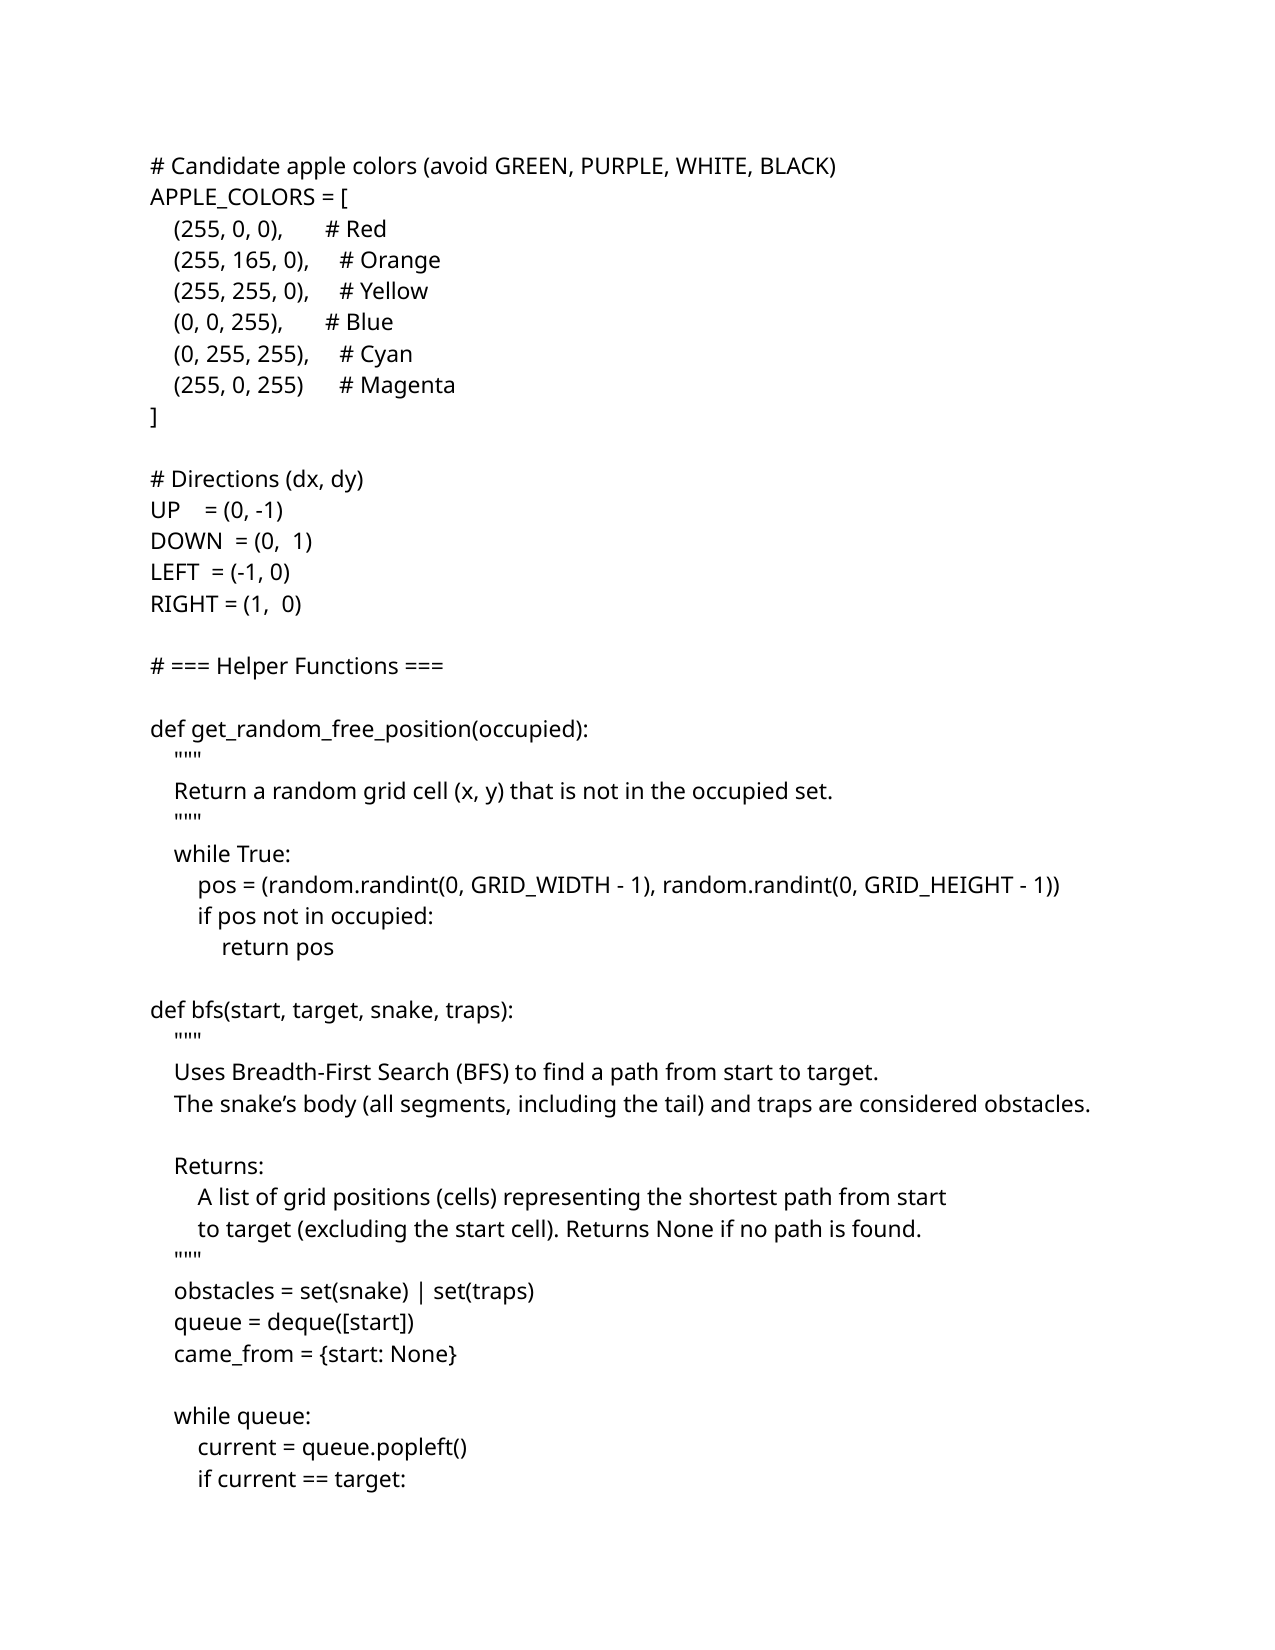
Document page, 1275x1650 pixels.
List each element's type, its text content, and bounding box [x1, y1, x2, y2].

text A list of grid positions (cells) representing the shortest path from start [150, 1181, 1125, 1212]
text """ [150, 806, 1125, 837]
text # Directions (dx, dy) [150, 462, 1125, 494]
text def get_random_free_position(occupied): [150, 712, 1125, 744]
text (255, 0, 0), # Red [150, 212, 1125, 244]
text """ [150, 744, 1125, 775]
text return pos [150, 931, 1125, 962]
text """ [150, 1244, 1125, 1275]
text while True: [150, 837, 1125, 869]
text LEFT = (-1, 0) [150, 556, 1125, 587]
text queue = deque([start]) [150, 1306, 1125, 1337]
text while queue: [150, 1400, 1125, 1431]
text # === Helper Functions === [150, 650, 1125, 681]
text ] [150, 400, 1125, 431]
text (0, 255, 255), # Cyan [150, 337, 1125, 369]
text (255, 0, 255) # Magenta [150, 369, 1125, 400]
text (0, 0, 255), # Blue [150, 306, 1125, 337]
text Return a random grid cell (x, y) that is not in the occupied set. [150, 775, 1125, 806]
text APPLE_COLORS = [ [150, 181, 1125, 212]
text Returns: [150, 1150, 1125, 1181]
text pos = (random.randint(0, GRID_WIDTH - 1), random.randint(0, GRID_HEIGHT - 1)) [150, 869, 1125, 900]
text obstacles = set(snake) | set(traps) [150, 1275, 1125, 1306]
text (255, 165, 0), # Orange [150, 244, 1125, 275]
text DOWN = (0, 1) [150, 525, 1125, 556]
text # Candidate apple colors (avoid GREEN, PURPLE, WHITE, BLACK) [150, 150, 1125, 181]
text """ [150, 1025, 1125, 1056]
text current = queue.popleft() [150, 1431, 1125, 1462]
text def bfs(start, target, snake, traps): [150, 994, 1125, 1025]
text if current == target: [150, 1462, 1125, 1494]
text (255, 255, 0), # Yellow [150, 275, 1125, 306]
text UP = (0, -1) [150, 494, 1125, 525]
text The snake’s body (all segments, including the tail) and traps are considered obstacles. [150, 1087, 1125, 1119]
text came_from = {start: None} [150, 1337, 1125, 1369]
text RIGHT = (1, 0) [150, 587, 1125, 619]
text to target (excluding the start cell). Returns None if no path is found. [150, 1212, 1125, 1244]
text if pos not in occupied: [150, 900, 1125, 931]
text Uses Breadth-First Search (BFS) to find a path from start to target. [150, 1056, 1125, 1087]
